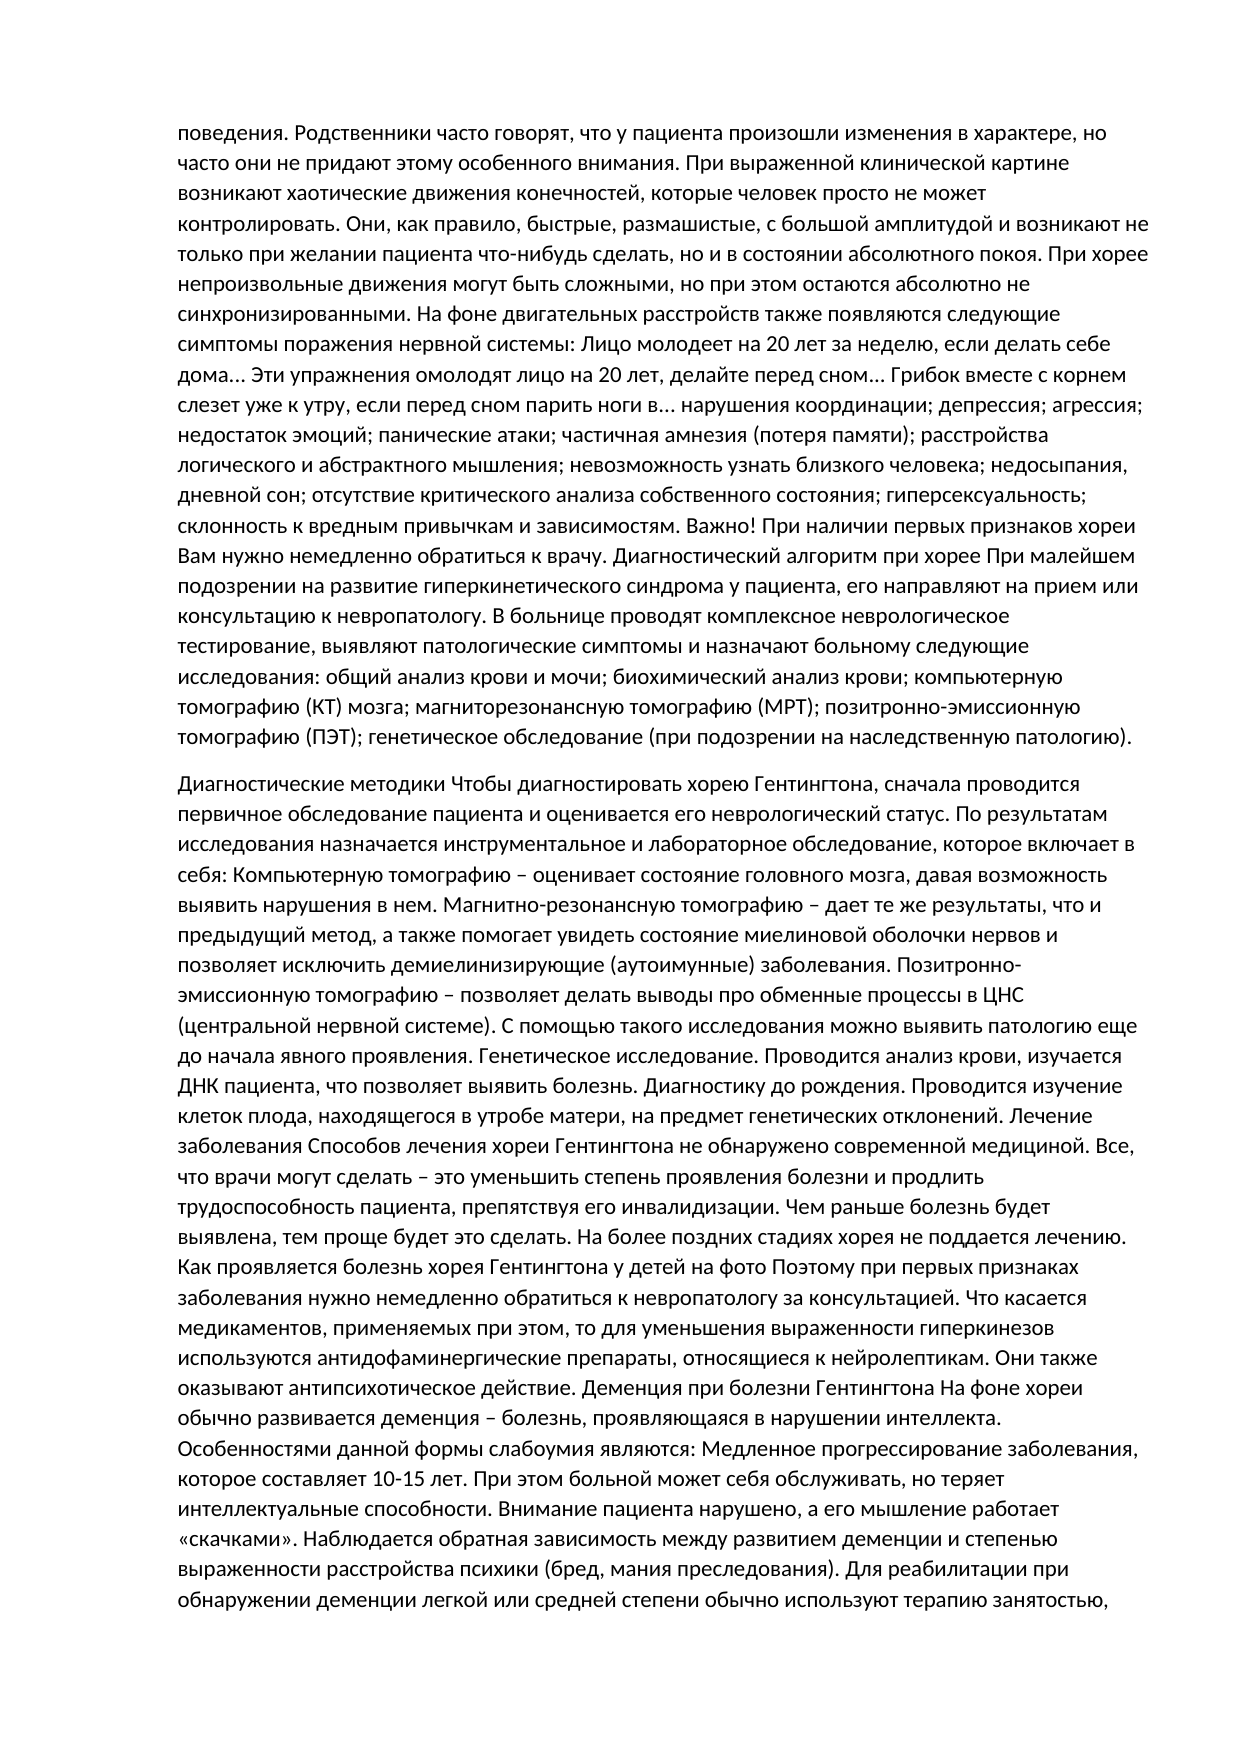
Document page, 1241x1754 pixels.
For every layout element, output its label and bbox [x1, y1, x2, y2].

text [177, 769, 1152, 1613]
text [177, 118, 1152, 750]
